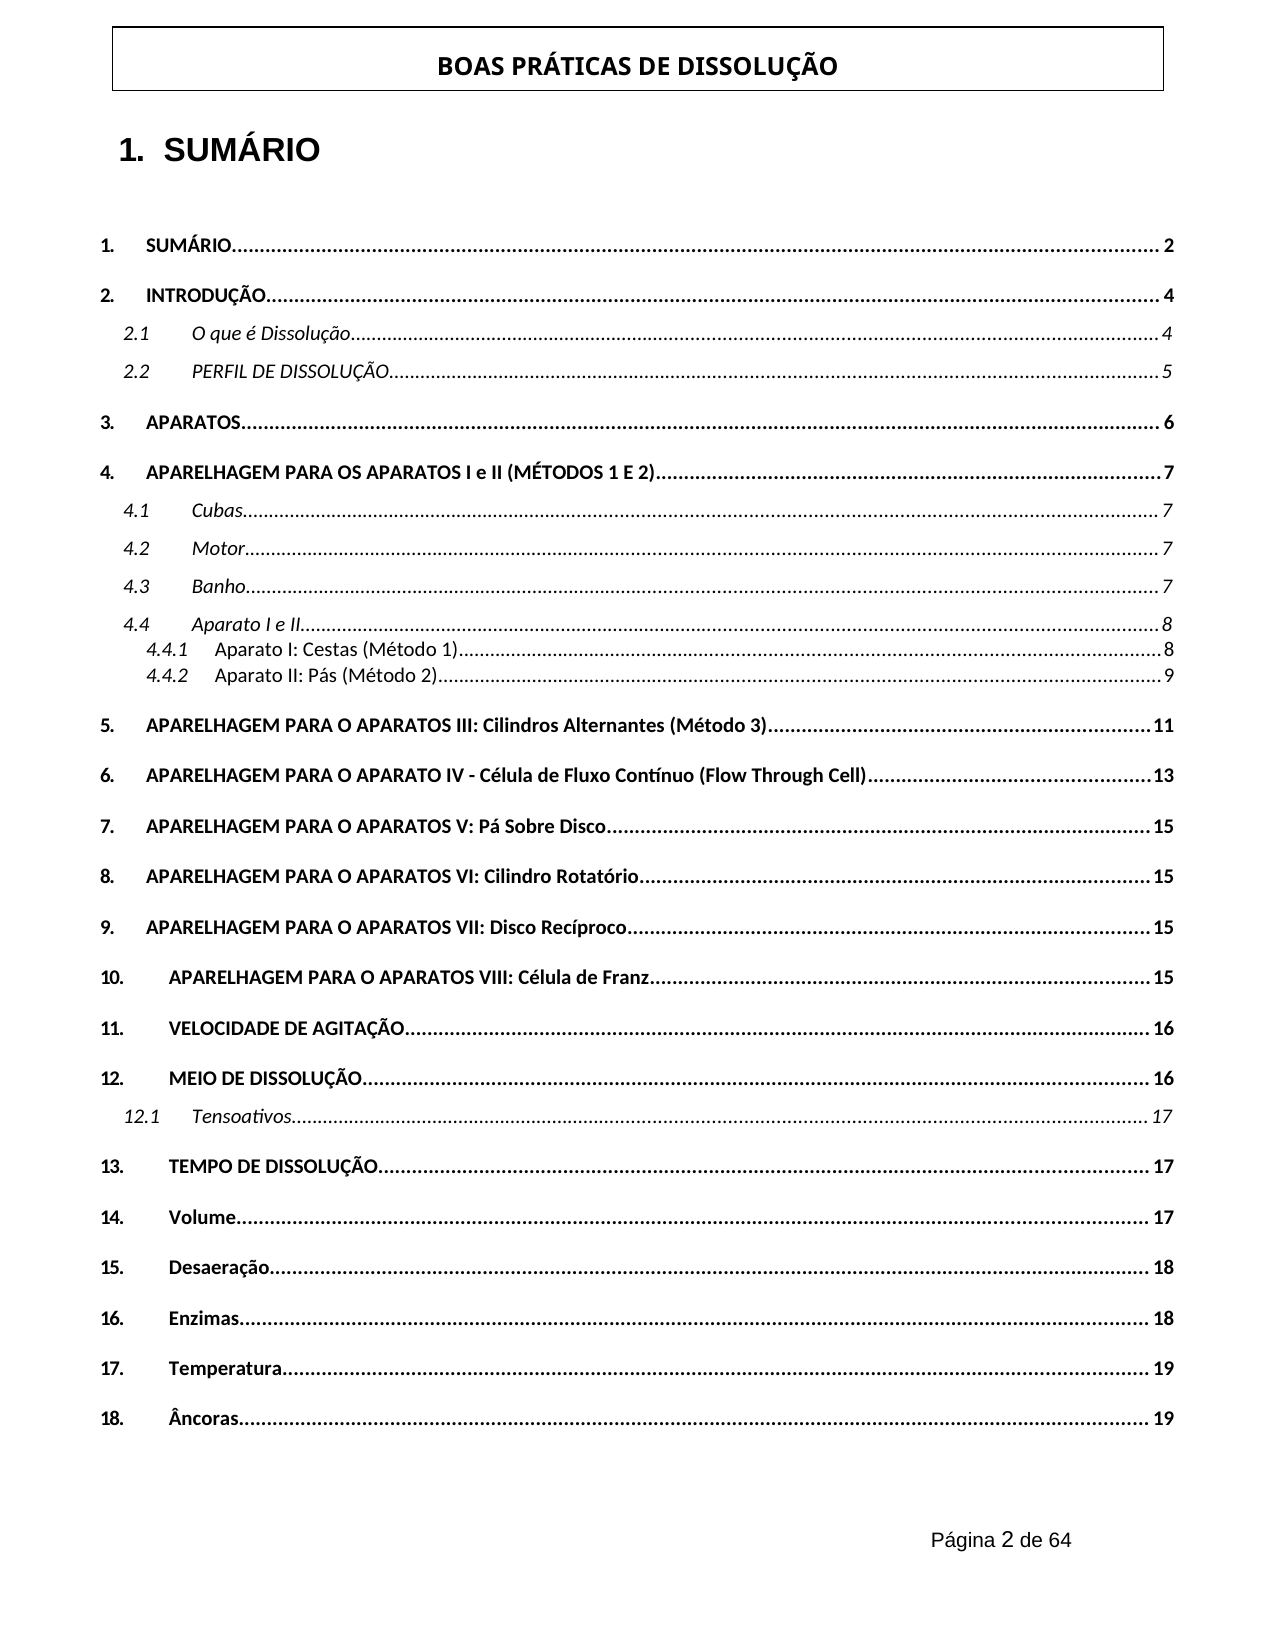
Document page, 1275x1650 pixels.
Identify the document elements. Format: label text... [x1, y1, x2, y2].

subtitle SUMÁRIO [118, 130, 1175, 168]
